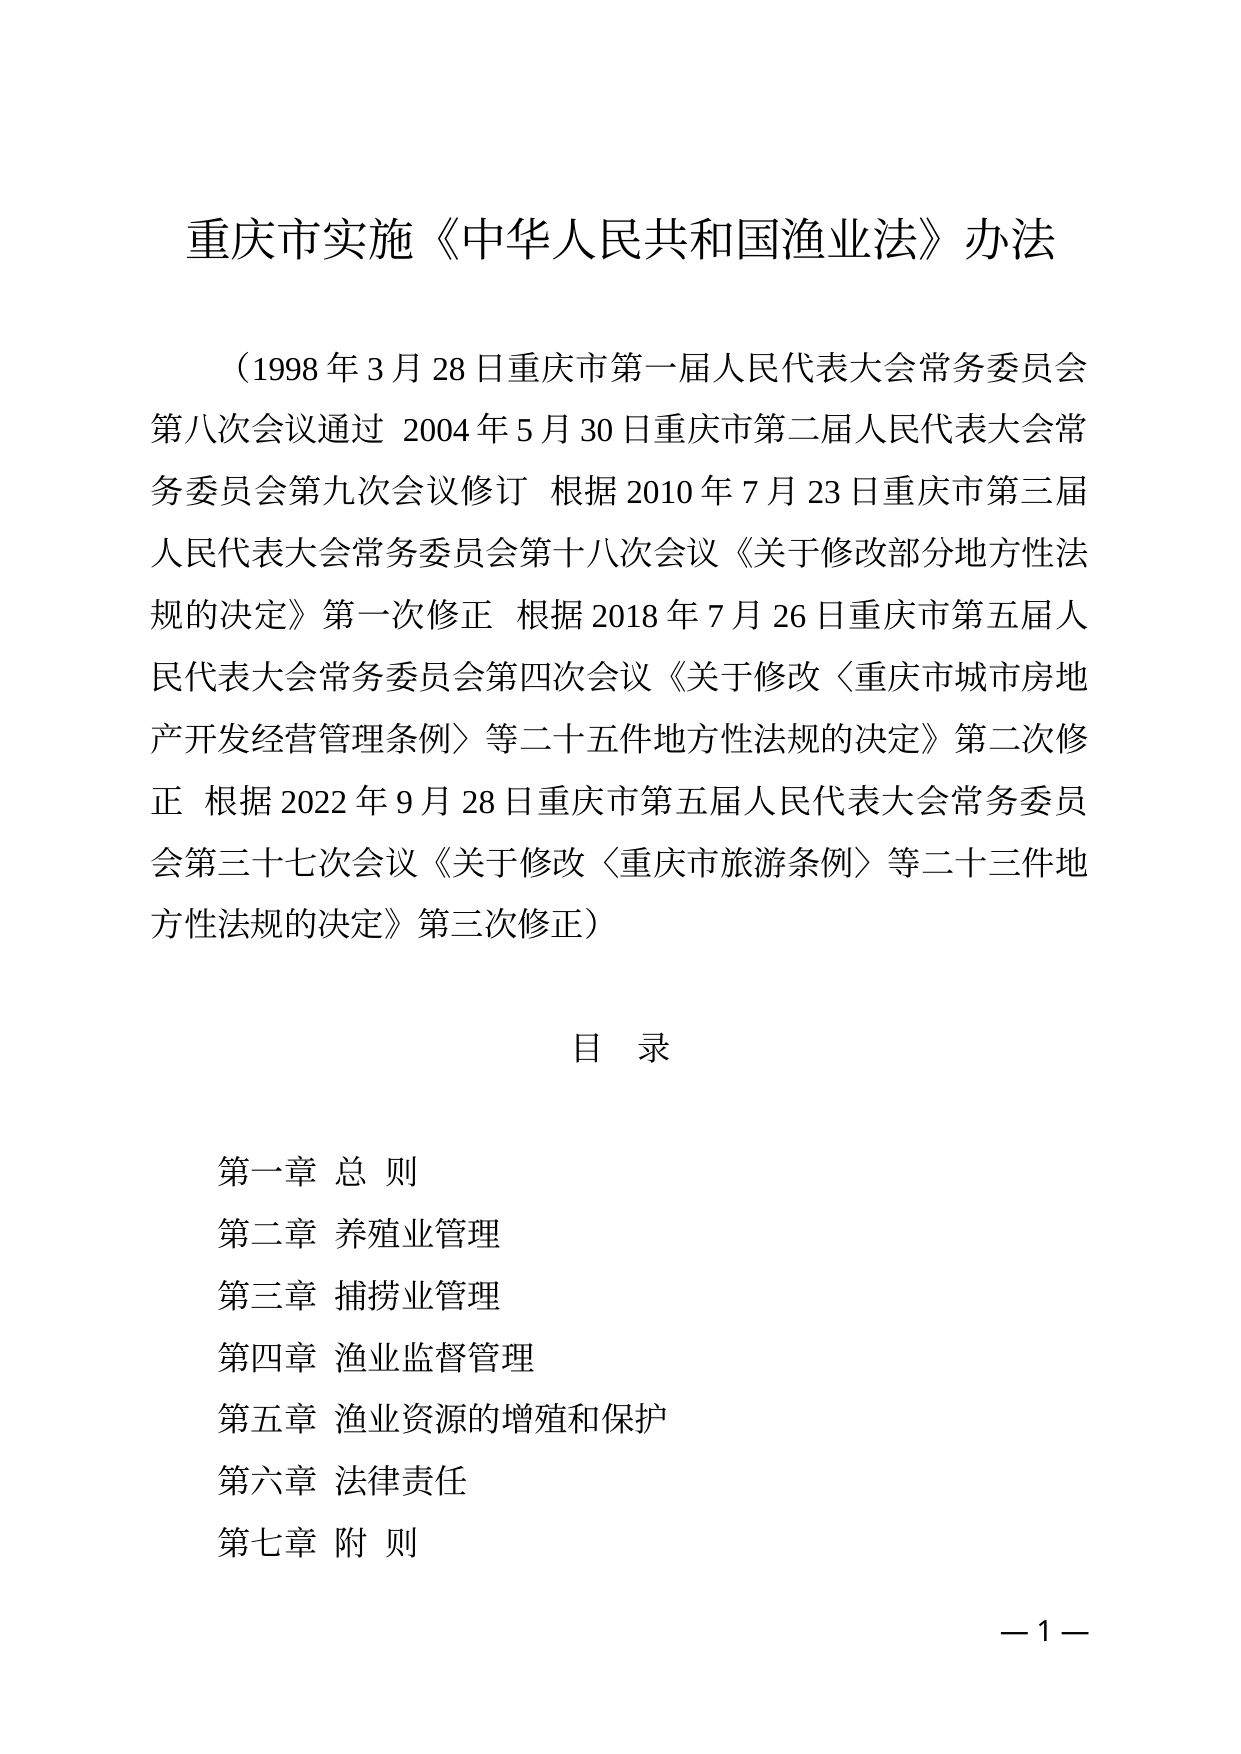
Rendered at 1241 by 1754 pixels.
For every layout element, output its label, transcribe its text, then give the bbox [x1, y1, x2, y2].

text 第二章 养殖业管理 [151, 1197, 1089, 1258]
text 第四章 渔业监督管理 [151, 1320, 1089, 1382]
text 重庆市实施《中华人民共和国渔业法》办法 [151, 207, 1089, 268]
text 第一章 总 则 [151, 1135, 1089, 1197]
text 第七章 附 则 [151, 1506, 1089, 1568]
text 第五章 渔业资源的增殖和保护 [151, 1382, 1089, 1444]
text 第三章 捕捞业管理 [151, 1258, 1089, 1320]
text 目 录 [151, 1011, 1089, 1073]
text （1998年3月28日重庆市第一届人民代表大会常务委员会第八次会议通过 2004年5月30日重庆市第二届人民代表大会常务委员会第九次会议修订 根据2010年7月23日重庆市第三届人民代表大会常务委员会第十八次会议《关于修改部分地方性法规的决定》第一次修正 根据2018年7月26日重庆市第五届人民代表大会常务委员会第四次会议《关于修改〈重庆市城市房地产开发经营管理条例〉等二十五件地方性法规的决定》第二次修正 根据2022年9月28日重庆市第五届人民代表大会常务委员会第三十七次会议《关于修改〈重庆市旅游条例〉等二十三件地方性法规的决定》第三次修正） [151, 330, 1089, 949]
text 第六章 法律责任 [151, 1444, 1089, 1506]
